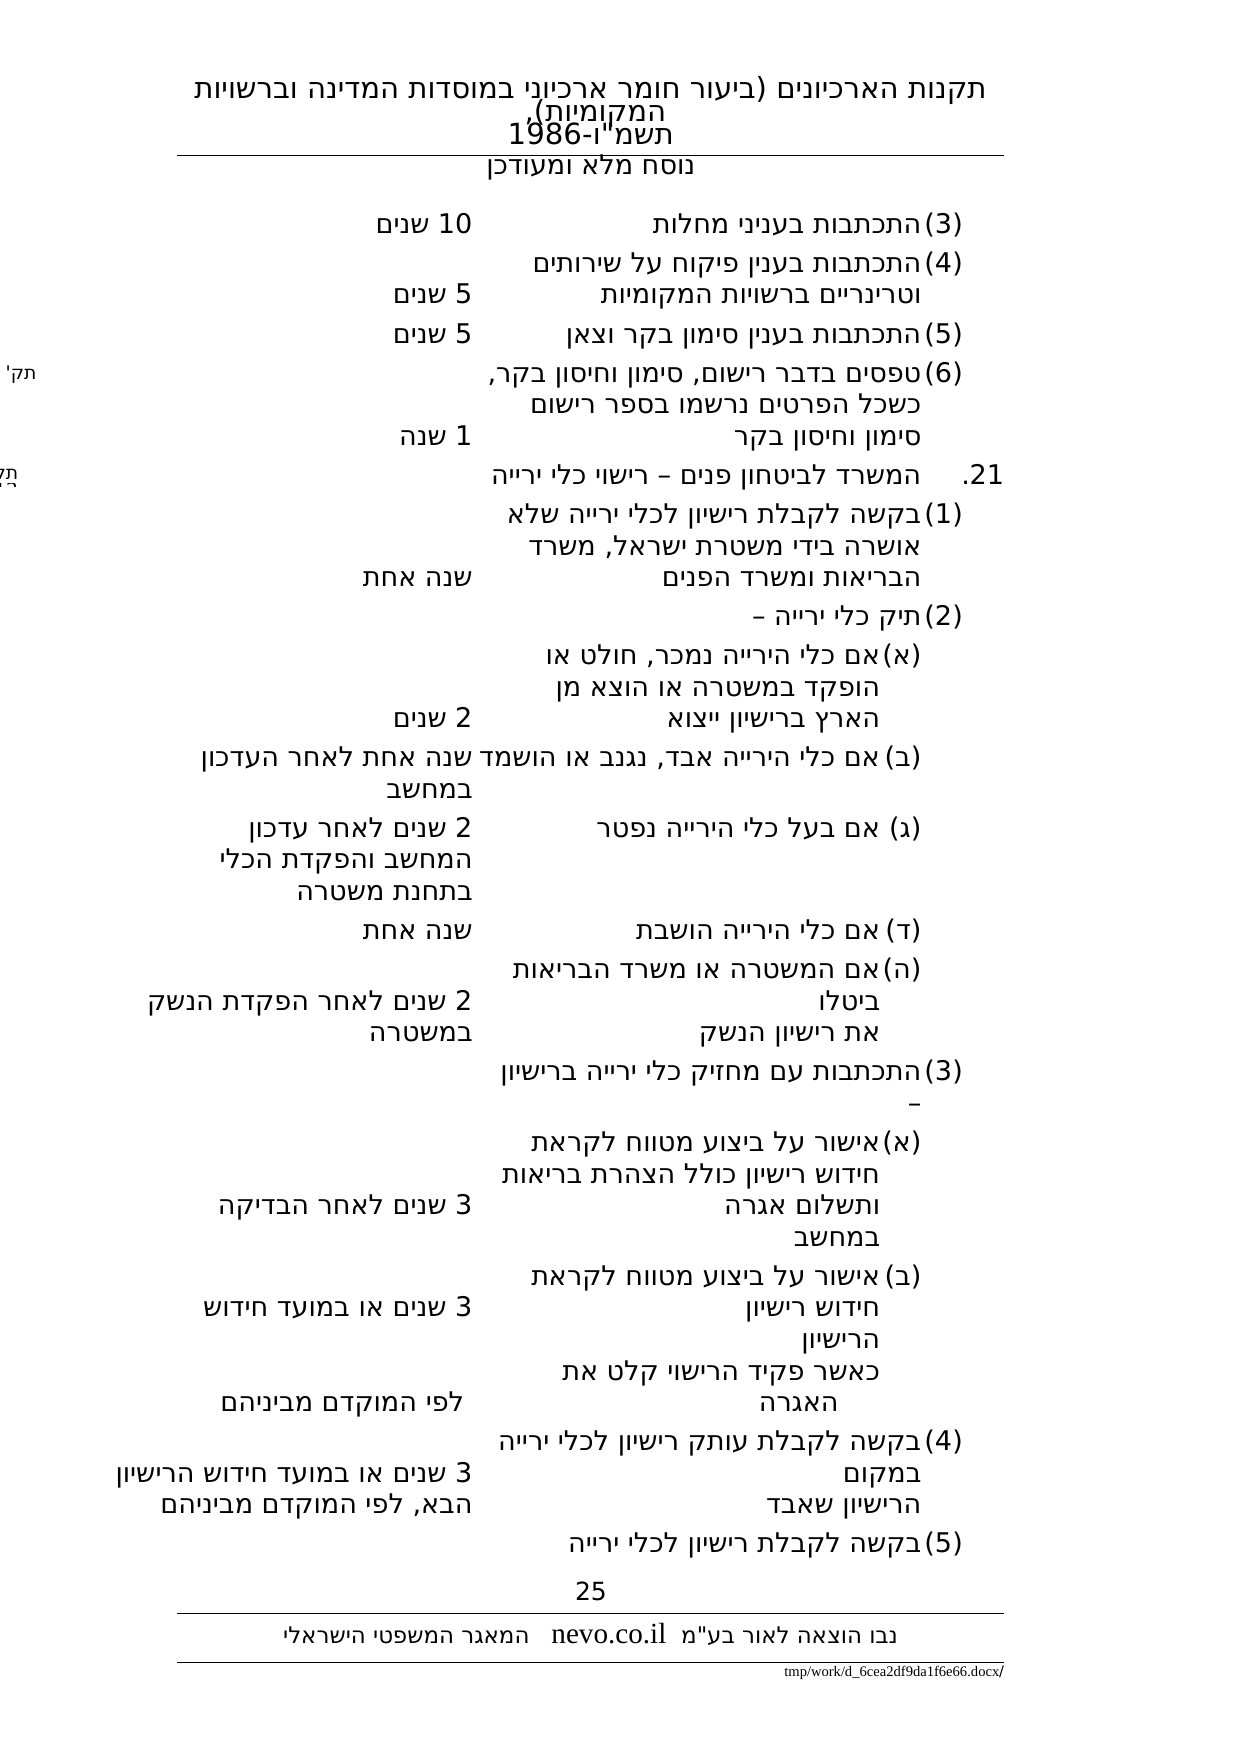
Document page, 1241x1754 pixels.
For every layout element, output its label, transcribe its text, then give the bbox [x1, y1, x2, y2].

text (1) בקשה לקבלת רישיון לכלי ירייה שלא אושרה בידי משטרת ישראל, משרד הבריאות ומשרד הפנים שנה אחת [487, 498, 963, 593]
text 21. המשרד לביטחון פנים – רישוי כלי ירייה [177, 459, 1004, 491]
text את רישיון הנשק במשטרה [487, 1017, 880, 1048]
text (ב) אם כלי הירייה אבד, נגנב או הושמד שנה אחת לאחר העדכון במחשב [177, 742, 921, 805]
text (א) אישור על ביצוע מטווח לקראת חידוש רישיון כולל הצהרת בריאות ותשלום אגרה 3 שנים לאחר הבדיקה במחשב [487, 1126, 921, 1253]
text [487, 1528, 963, 1559]
text (א) אם כלי הירייה נמכר, חולט או הופקד במשטרה או הוצא מן הארץ ברישיון ייצוא 2 שנים [487, 639, 921, 734]
text (4) בקשה לקבלת עותק רישיון לכלי ירייה במקום 3 שנים או במועד חידוש הרישיון [487, 1425, 963, 1488]
text (3) התכתבות בעניני מחלות 10 שנים [487, 208, 963, 240]
text (5) התכתבות בענין סימון בקר וצאן 5 שנים [487, 318, 963, 349]
text (ג) אם בעל כלי הירייה נפטר 2 שנים לאחר עדכון המחשב והפקדת הכלי בתחנת משטרה [177, 812, 921, 907]
text (4) התכתבות בענין פיקוח על שירותים וטרינריים ברשויות המקומיות 5 שנים [487, 247, 963, 310]
text (ב) אישור על ביצוע מטווח לקראת חידוש רישיון 3 שנים או במועד חידוש הרישיון [487, 1260, 921, 1355]
text הרישיון שאבד הבא, לפי המוקדם מביניהם [487, 1488, 921, 1520]
text (6) טפסים בדבר רישום, סימון וחיסון בקר, כשכל הפרטים נרשמו בספר רישום סימון וחיסון בקר 1 שנה [487, 357, 963, 452]
text (3) התכתבות עם מחזיק כלי ירייה ברישיון – [487, 1056, 963, 1119]
text (2) תיק כלי ירייה – [487, 600, 963, 632]
text (ד) אם כלי הירייה הושבת שנה אחת [487, 914, 921, 946]
text כאשר פקיד הרישוי קלט את האגרה לפי המוקדם מביניהם [487, 1355, 880, 1418]
text (ה) אם המשטרה או משרד הבריאות ביטלו 2 שנים לאחר הפקדת הנשק [487, 953, 921, 1017]
